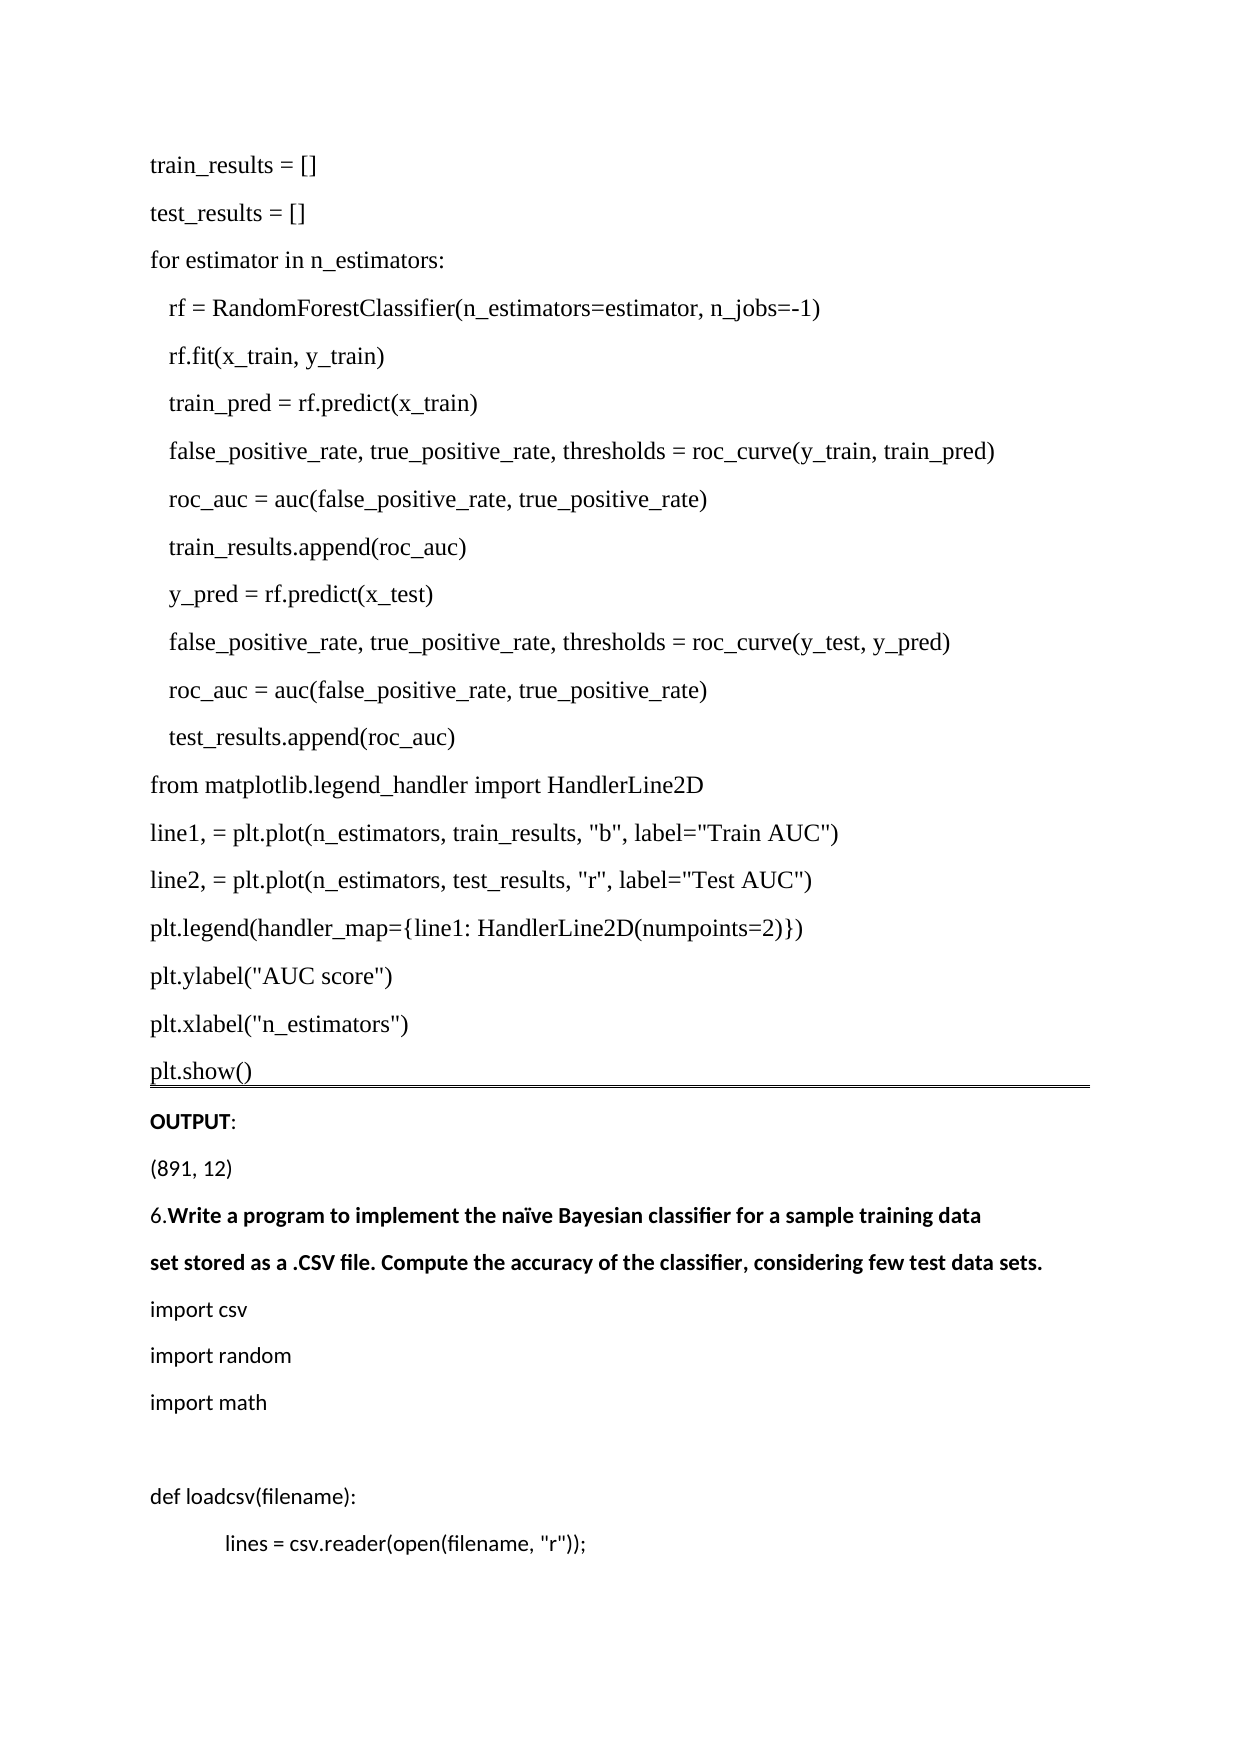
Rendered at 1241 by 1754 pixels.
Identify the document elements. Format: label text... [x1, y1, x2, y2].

text 6.Write a program to implement the naïve Bayesian classifier for a sample training data [150, 1201, 1090, 1229]
text def loadcsv(filename): [150, 1482, 1090, 1510]
text for estimator in n_estimators: [150, 245, 1090, 274]
text false_positive_rate, true_positive_rate, thresholds = roc_curve(y_test, y_pred) [150, 627, 1090, 656]
text plt.ylabel("AUC score") [150, 961, 1090, 990]
list OUTPUT: [150, 1107, 1090, 1135]
text lines = csv.reader(open(filename, "r")); [150, 1529, 1090, 1557]
text train_pred = rf.predict(x_train) [150, 388, 1090, 417]
text from matplotlib.legend_handler import HandlerLine2D [150, 770, 1090, 799]
text roc_auc = auc(false_positive_rate, true_positive_rate) [150, 675, 1090, 703]
text y_pred = rf.predict(x_test) [150, 579, 1090, 608]
text import csv [150, 1295, 1090, 1323]
text rf.fit(x_train, y_train) [150, 341, 1090, 369]
text train_results = [] [150, 150, 1090, 179]
text line2, = plt.plot(n_estimators, test_results, "r", label="Test AUC") [150, 866, 1090, 894]
text roc_auc = auc(false_positive_rate, true_positive_rate) [150, 484, 1090, 513]
text false_positive_rate, true_positive_rate, thresholds = roc_curve(y_train, train_pred) [150, 436, 1090, 465]
text rf = RandomForestClassifier(n_estimators=estimator, n_jobs=-1) [150, 293, 1090, 322]
text set stored as a .CSV file. Compute the accuracy of the classifier, considering few test data sets. [150, 1248, 1090, 1276]
text import random [150, 1342, 1090, 1370]
list (891, 12) [150, 1154, 1090, 1182]
text plt.legend(handler_map={line1: HandlerLine2D(numpoints=2)}) [150, 913, 1090, 942]
text test_results = [] [150, 198, 1090, 226]
text plt.xlabel("n_estimators") [150, 1009, 1090, 1037]
text import math [150, 1388, 1090, 1417]
text train_results.append(roc_auc) [150, 532, 1090, 560]
text test_results.append(roc_auc) [150, 722, 1090, 751]
text line1, = plt.plot(n_estimators, train_results, "b", label="Train AUC") [150, 818, 1090, 847]
text plt.show() [150, 1056, 1090, 1085]
